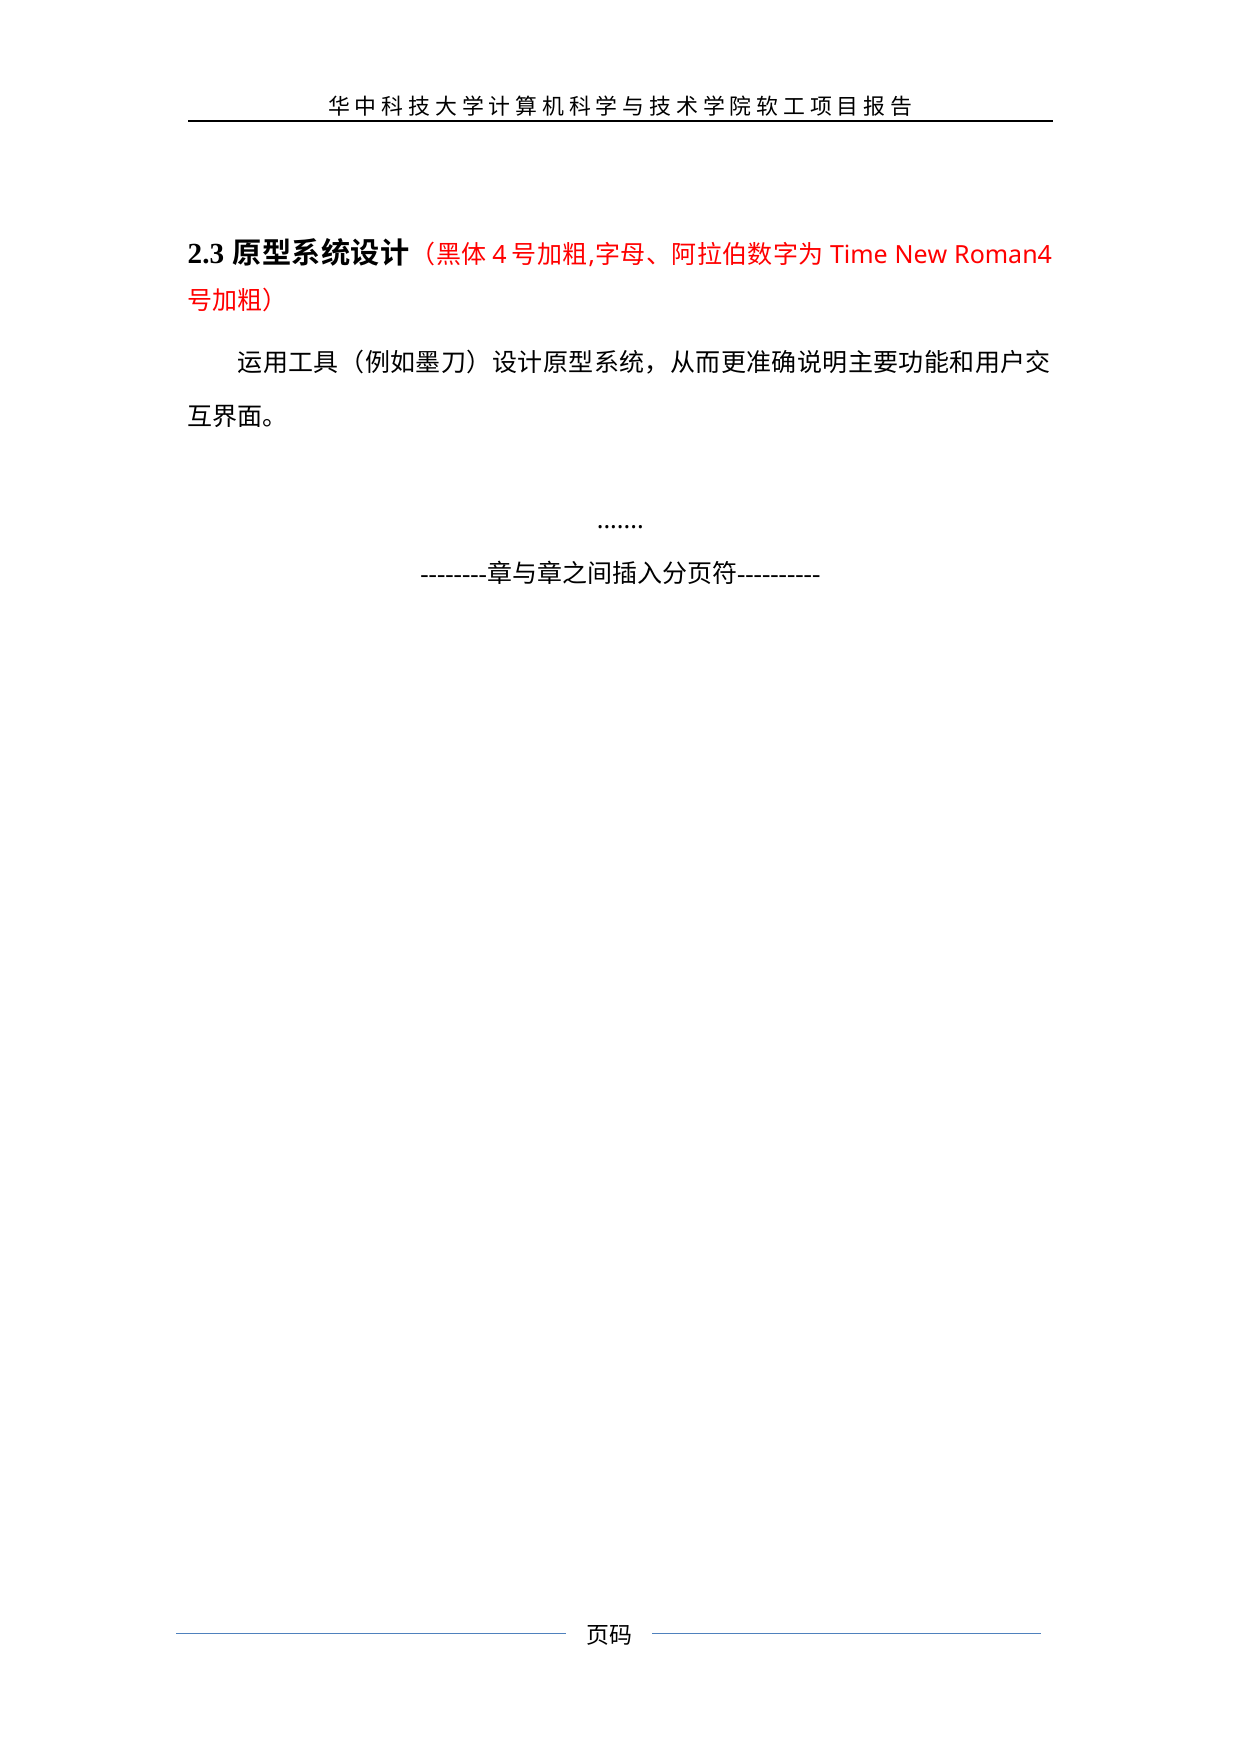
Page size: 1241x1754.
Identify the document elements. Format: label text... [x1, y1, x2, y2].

text ....... [187, 502, 1053, 536]
text --------章与章之间插入分页符---------- [187, 553, 1053, 589]
text 2.3 原型系统设计（黑体4号加粗,字母、阿拉伯数字为Time New Roman4号加粗） [187, 229, 1053, 317]
text 运用工具（例如墨刀）设计原型系统，从而更准确说明主要功能和用户交互界面。 [187, 342, 1053, 433]
